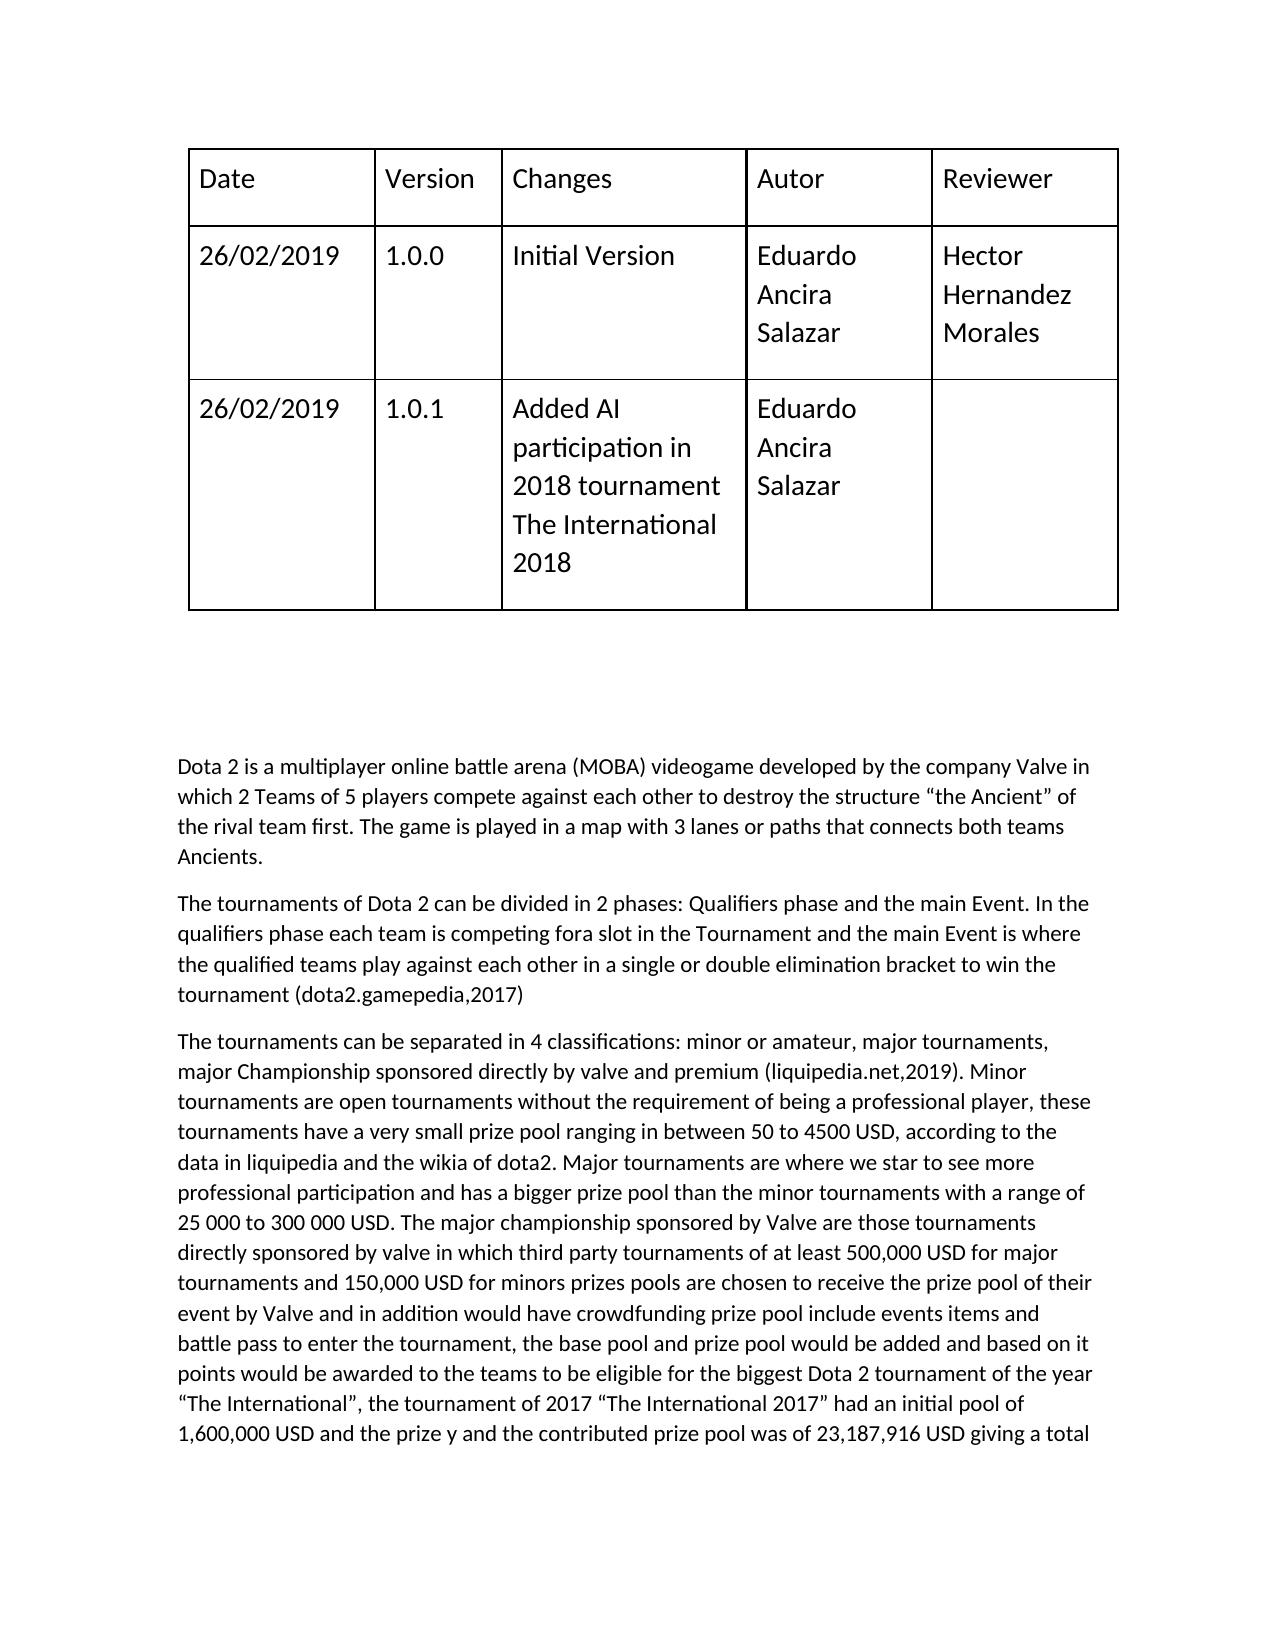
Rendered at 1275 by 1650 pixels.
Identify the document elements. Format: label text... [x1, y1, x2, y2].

table_cell 1.0.1 [376, 380, 501, 609]
table_header Autor [748, 150, 931, 225]
table_cell 26/02/2019 [190, 227, 374, 379]
table_cell Added AI participation in 2018 tournament The International 2018 [503, 380, 745, 609]
table_cell Eduardo Ancira Salazar [748, 380, 931, 609]
table_header Reviewer [933, 150, 1117, 225]
table_header Version [376, 150, 501, 225]
table_cell 1.0.0 [376, 227, 501, 379]
table_cell Eduardo Ancira Salazar [748, 227, 931, 379]
table_cell [933, 380, 1117, 609]
table_header Changes [503, 150, 745, 225]
table_cell Initial Version [503, 227, 745, 379]
text Dota 2 is a multiplayer online battle arena (MOBA) videogame developed by the company Valve in which 2 Teams of 5 players compete against each other to destroy the structure “the Ancient” of the rival team first. The game is played in a map with 3 lanes or paths that connects both teams Ancients. [177, 752, 1098, 870]
table_cell Hector Hernandez Morales [933, 227, 1117, 379]
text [177, 1027, 1098, 1447]
text The tournaments of Dota 2 can be divided in 2 phases: Qualifiers phase and the main Event. In the qualifiers phase each team is competing fora slot in the Tournament and the main Event is where the qualified teams play against each other in a single or double elimination bracket to win the tournament (dota2.gamepedia,2017) [177, 889, 1098, 1008]
table_header Date [190, 150, 374, 225]
table_cell 26/02/2019 [190, 380, 374, 609]
